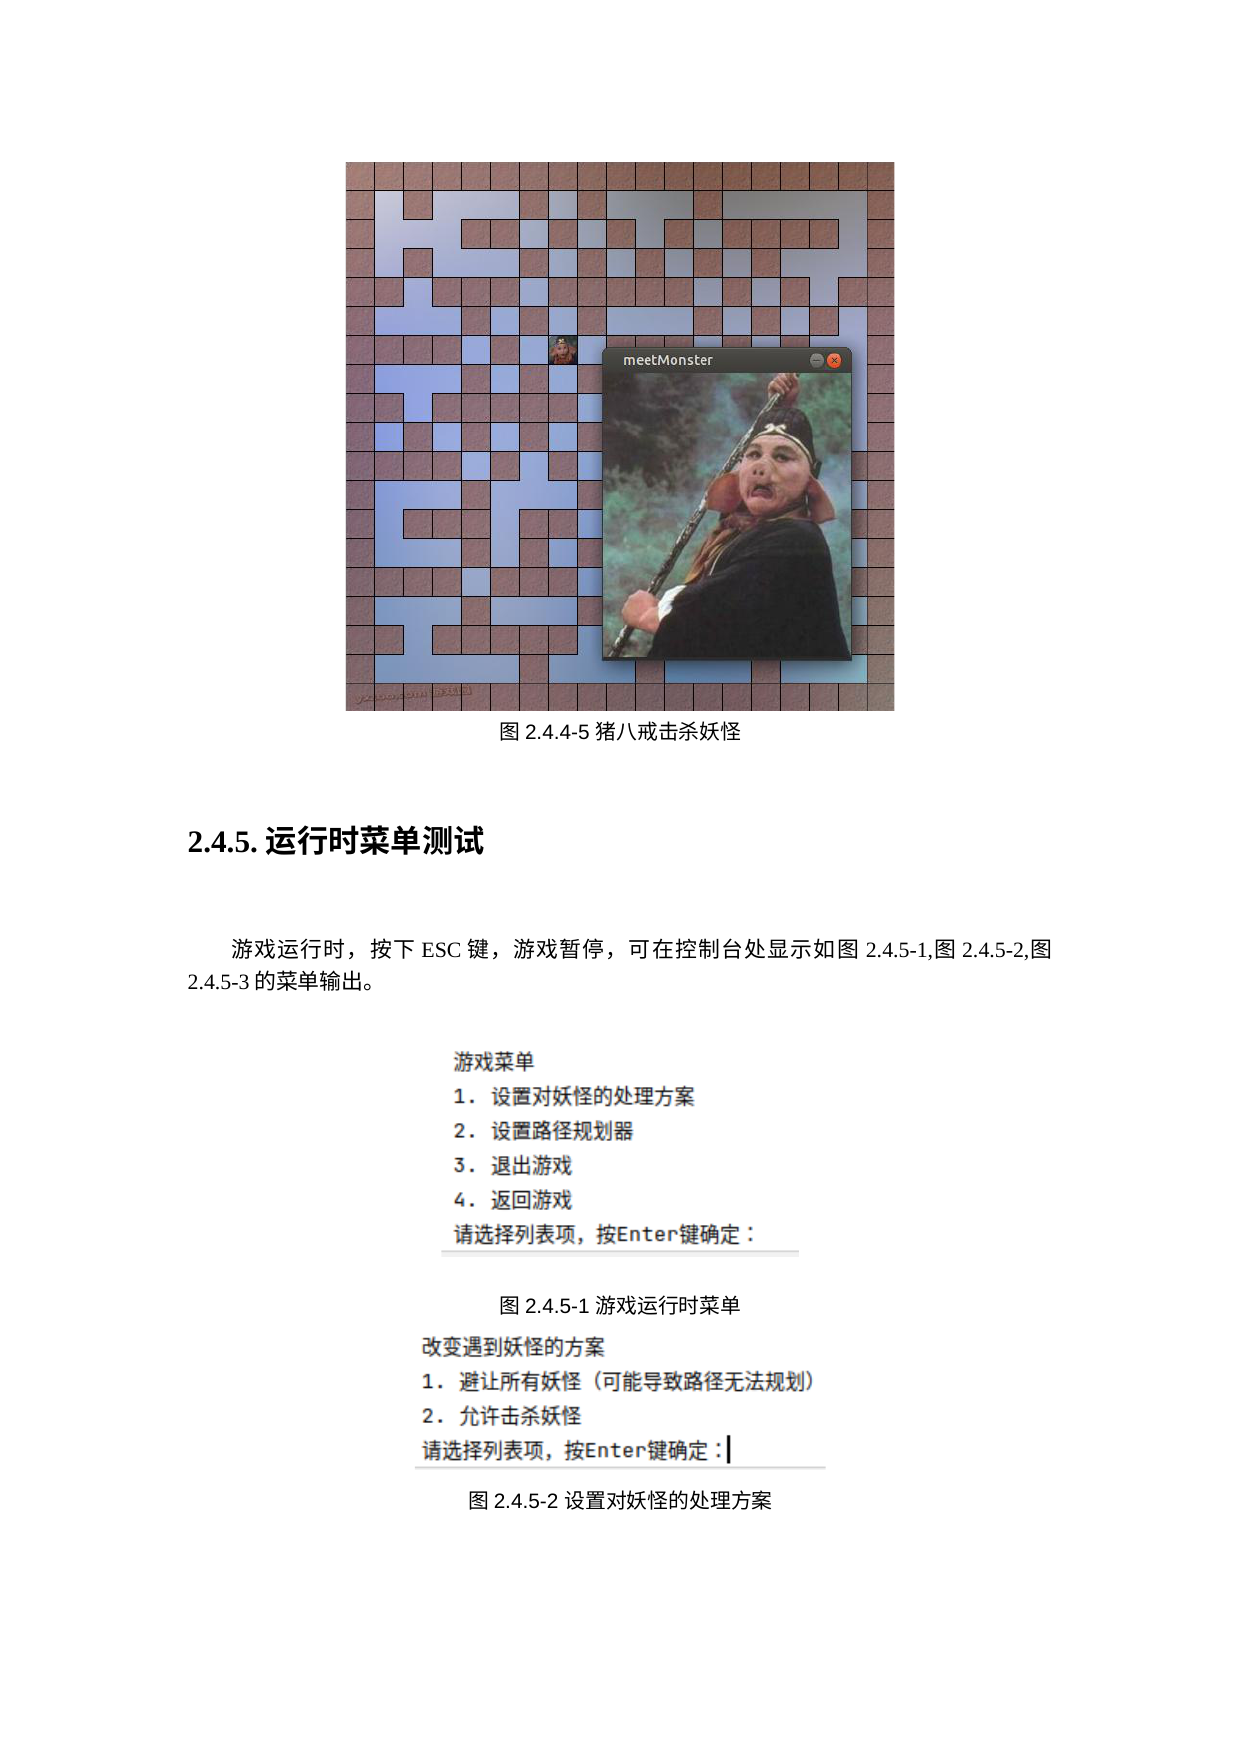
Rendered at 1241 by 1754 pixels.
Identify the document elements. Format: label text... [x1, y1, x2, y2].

text 游戏运行时，按下ESC键，游戏暂停，可在控制台处显示如图2.4.5-1,图2.4.5-2,图2.4.5-3的菜单输出。 [187, 931, 1053, 996]
text 图 2.4.5-2 设置对妖怪的处理方案 [187, 1484, 1053, 1516]
text 图 2.4.4-5 猪八戒击杀妖怪 [187, 714, 1053, 747]
picture [441, 1028, 799, 1257]
text 图 2.4.5-1 游戏运行时菜单 [187, 1289, 1053, 1321]
picture [414, 1321, 826, 1470]
subtitle 运行时菜单测试 [187, 807, 1053, 872]
picture [345, 162, 895, 711]
